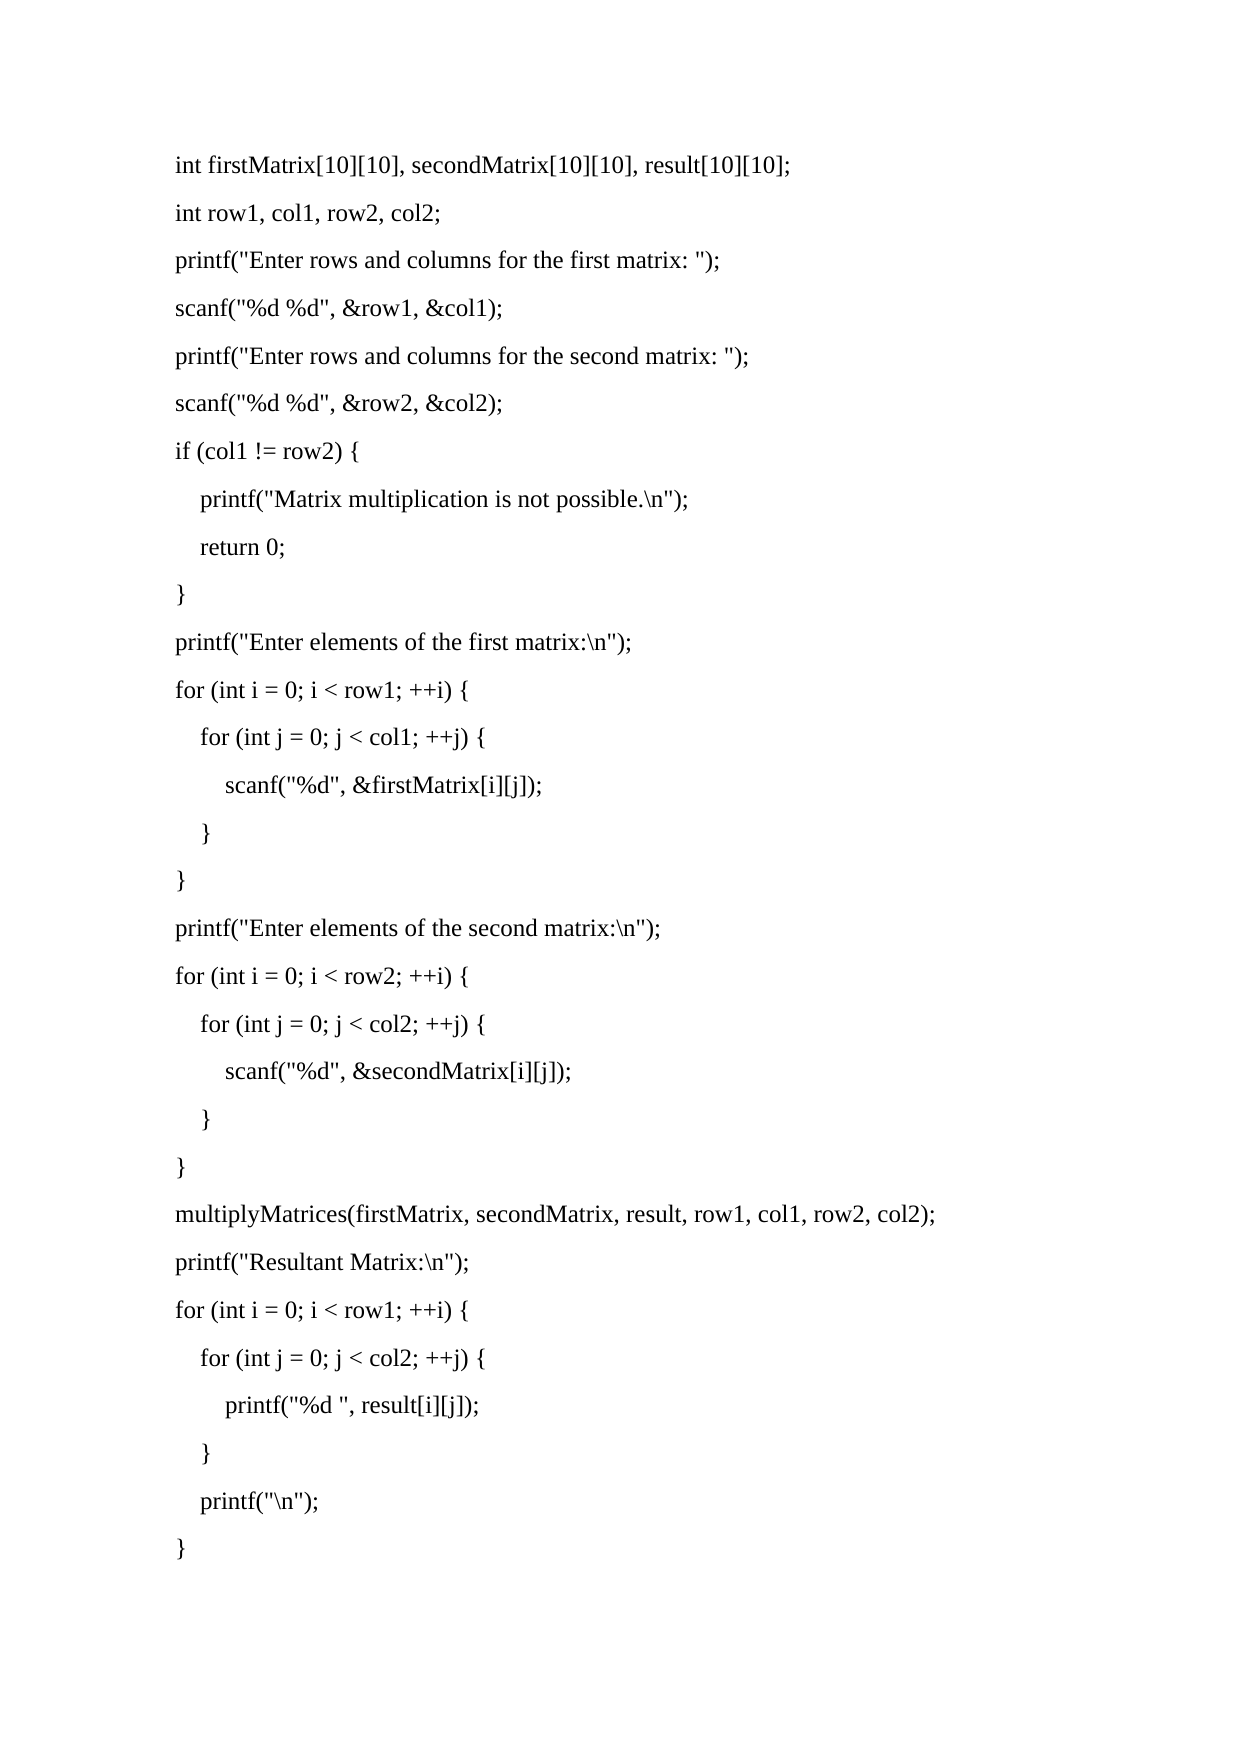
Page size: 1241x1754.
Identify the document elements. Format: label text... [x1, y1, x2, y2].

text printf("Enter elements of the second matrix:\n"); [150, 913, 1090, 942]
text for (int j = 0; j < col2; ++j) { [150, 1009, 1090, 1037]
text } [150, 1533, 1090, 1562]
text scanf("%d %d", &row2, &col2); [150, 388, 1090, 417]
text printf("Enter elements of the first matrix:\n"); [150, 627, 1090, 656]
text for (int i = 0; i < row1; ++i) { [150, 675, 1090, 703]
text scanf("%d %d", &row1, &col1); [150, 293, 1090, 322]
text scanf("%d", &secondMatrix[i][j]); [150, 1056, 1090, 1085]
text printf("Matrix multiplication is not possible.\n"); [150, 484, 1090, 513]
text } [150, 866, 1090, 894]
text multiplyMatrices(firstMatrix, secondMatrix, result, row1, col1, row2, col2); [150, 1199, 1090, 1228]
text } [150, 818, 1090, 847]
text return 0; [150, 532, 1090, 560]
text } [150, 1152, 1090, 1181]
text printf("\n"); [150, 1486, 1090, 1514]
text printf("%d ", result[i][j]); [150, 1390, 1090, 1419]
text printf("Resultant Matrix:\n"); [150, 1247, 1090, 1276]
text printf("Enter rows and columns for the first matrix: "); [150, 245, 1090, 274]
text scanf("%d", &firstMatrix[i][j]); [150, 770, 1090, 799]
text if (col1 != row2) { [150, 436, 1090, 465]
text for (int j = 0; j < col1; ++j) { [150, 722, 1090, 751]
text for (int j = 0; j < col2; ++j) { [150, 1343, 1090, 1371]
text } [150, 1438, 1090, 1467]
text int row1, col1, row2, col2; [150, 198, 1090, 226]
text } [150, 579, 1090, 608]
text for (int i = 0; i < row2; ++i) { [150, 961, 1090, 990]
text int firstMatrix[10][10], secondMatrix[10][10], result[10][10]; [150, 150, 1090, 179]
text } [150, 1104, 1090, 1133]
text printf("Enter rows and columns for the second matrix: "); [150, 341, 1090, 369]
text for (int i = 0; i < row1; ++i) { [150, 1295, 1090, 1324]
